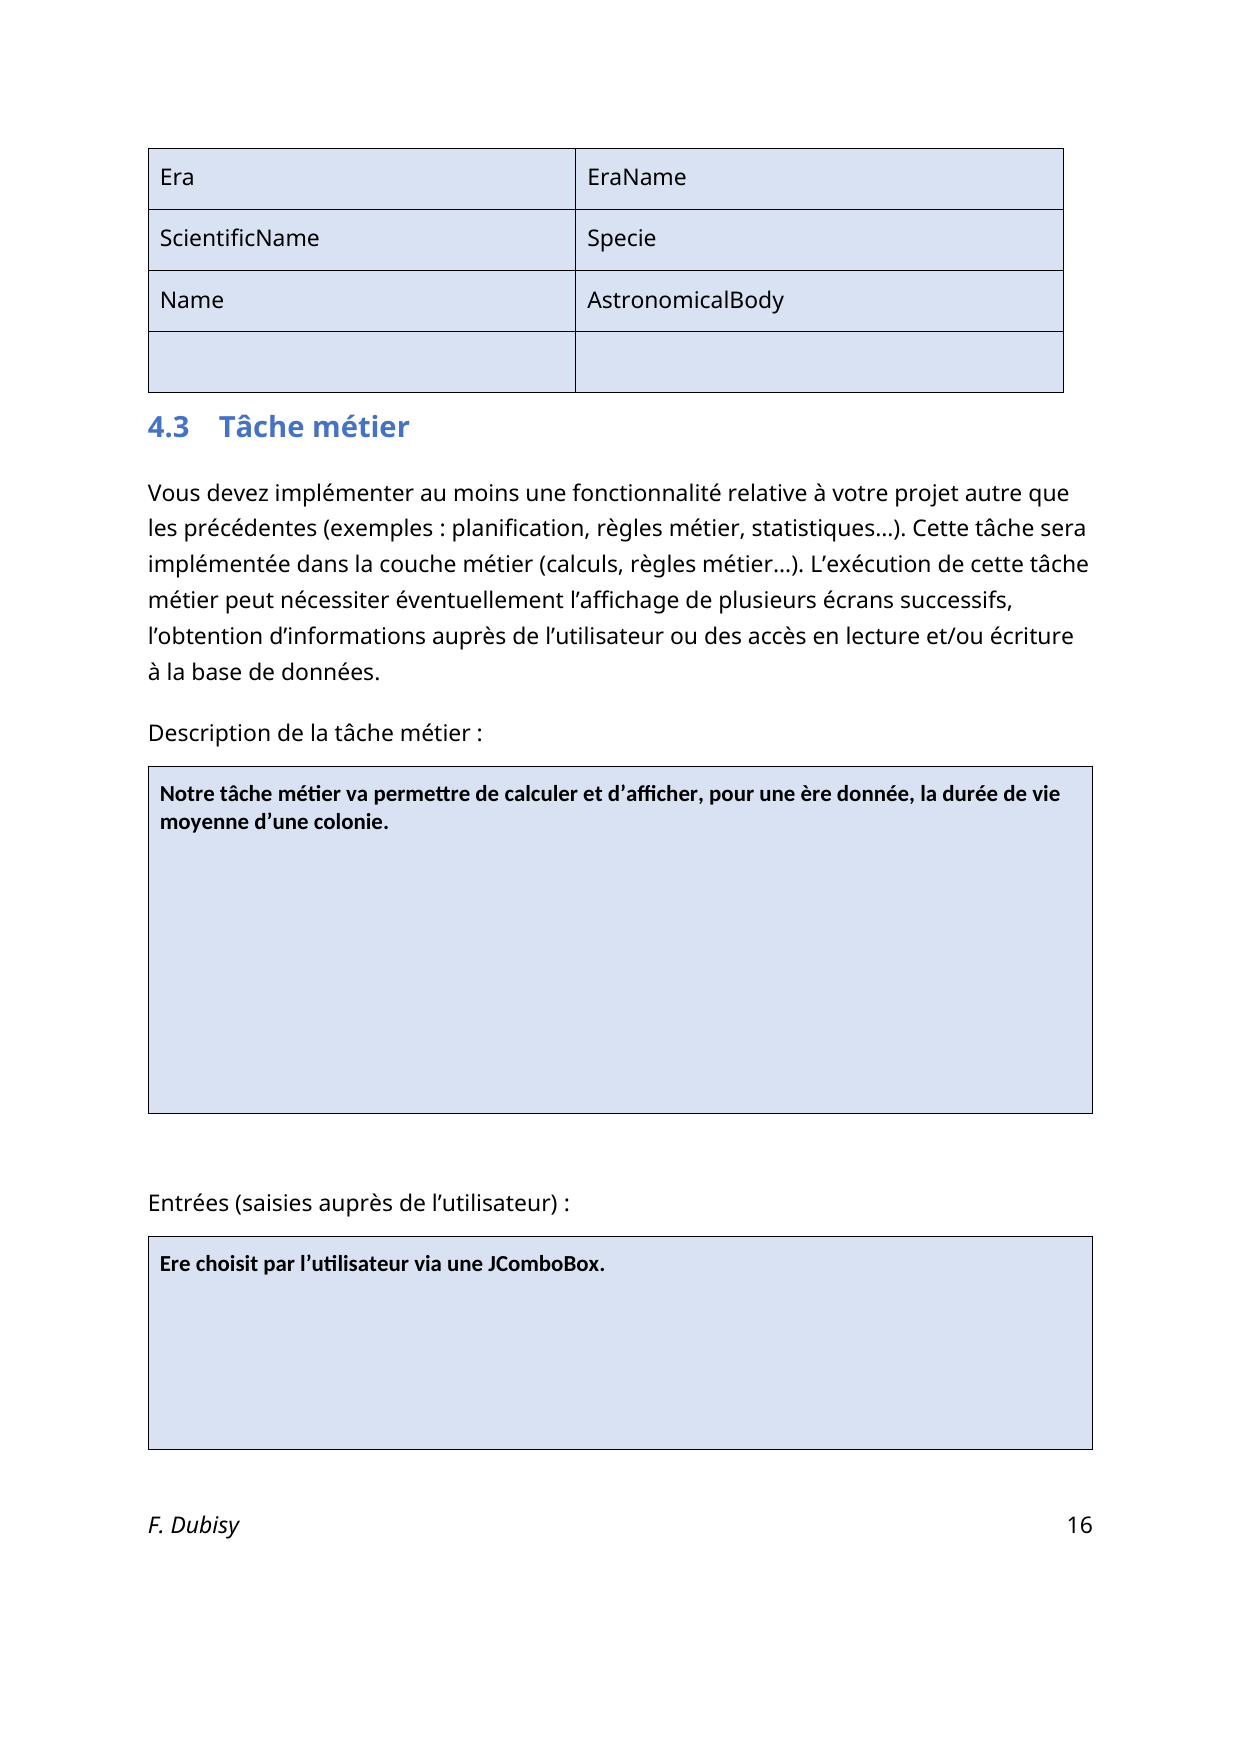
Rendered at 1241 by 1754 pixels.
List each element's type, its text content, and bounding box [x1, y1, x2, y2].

table_cell Name [149, 271, 575, 331]
text Entrées (saisies auprès de l’utilisateur) : [148, 1187, 1092, 1218]
table_cell Specie [576, 210, 1063, 270]
table_header Notre tâche métier va permettre de calculer et d’afficher, pour une ère donnée, la durée de vie moyenne d’une colonie. [149, 767, 1092, 1113]
table_cell EraName [576, 149, 1063, 209]
table_cell [576, 332, 1063, 392]
table_cell [149, 332, 575, 392]
table_cell Era [149, 149, 575, 209]
table_cell AstronomicalBody [576, 271, 1063, 331]
subtitle Tâche métier [148, 406, 1092, 446]
text Description de la tâche métier : [148, 717, 1092, 748]
table_header Ere choisit par l’utilisateur via une JComboBox. [149, 1237, 1092, 1449]
table_cell ScientificName [149, 210, 575, 270]
text Vous devez implémenter au moins une fonctionnalité relative à votre projet autre que les précédentes (exemples : planification, règles métier, statistiques…). Cette tâche sera implémentée dans la couche métier (calculs, règles métier…). L’exécution de cette tâche métier peut nécessiter éventuellement l’affichage de plusieurs écrans successifs, l’obtention d’informations auprès de l’utilisateur ou des accès en lecture et/ou écriture à la base de données. [148, 476, 1092, 687]
